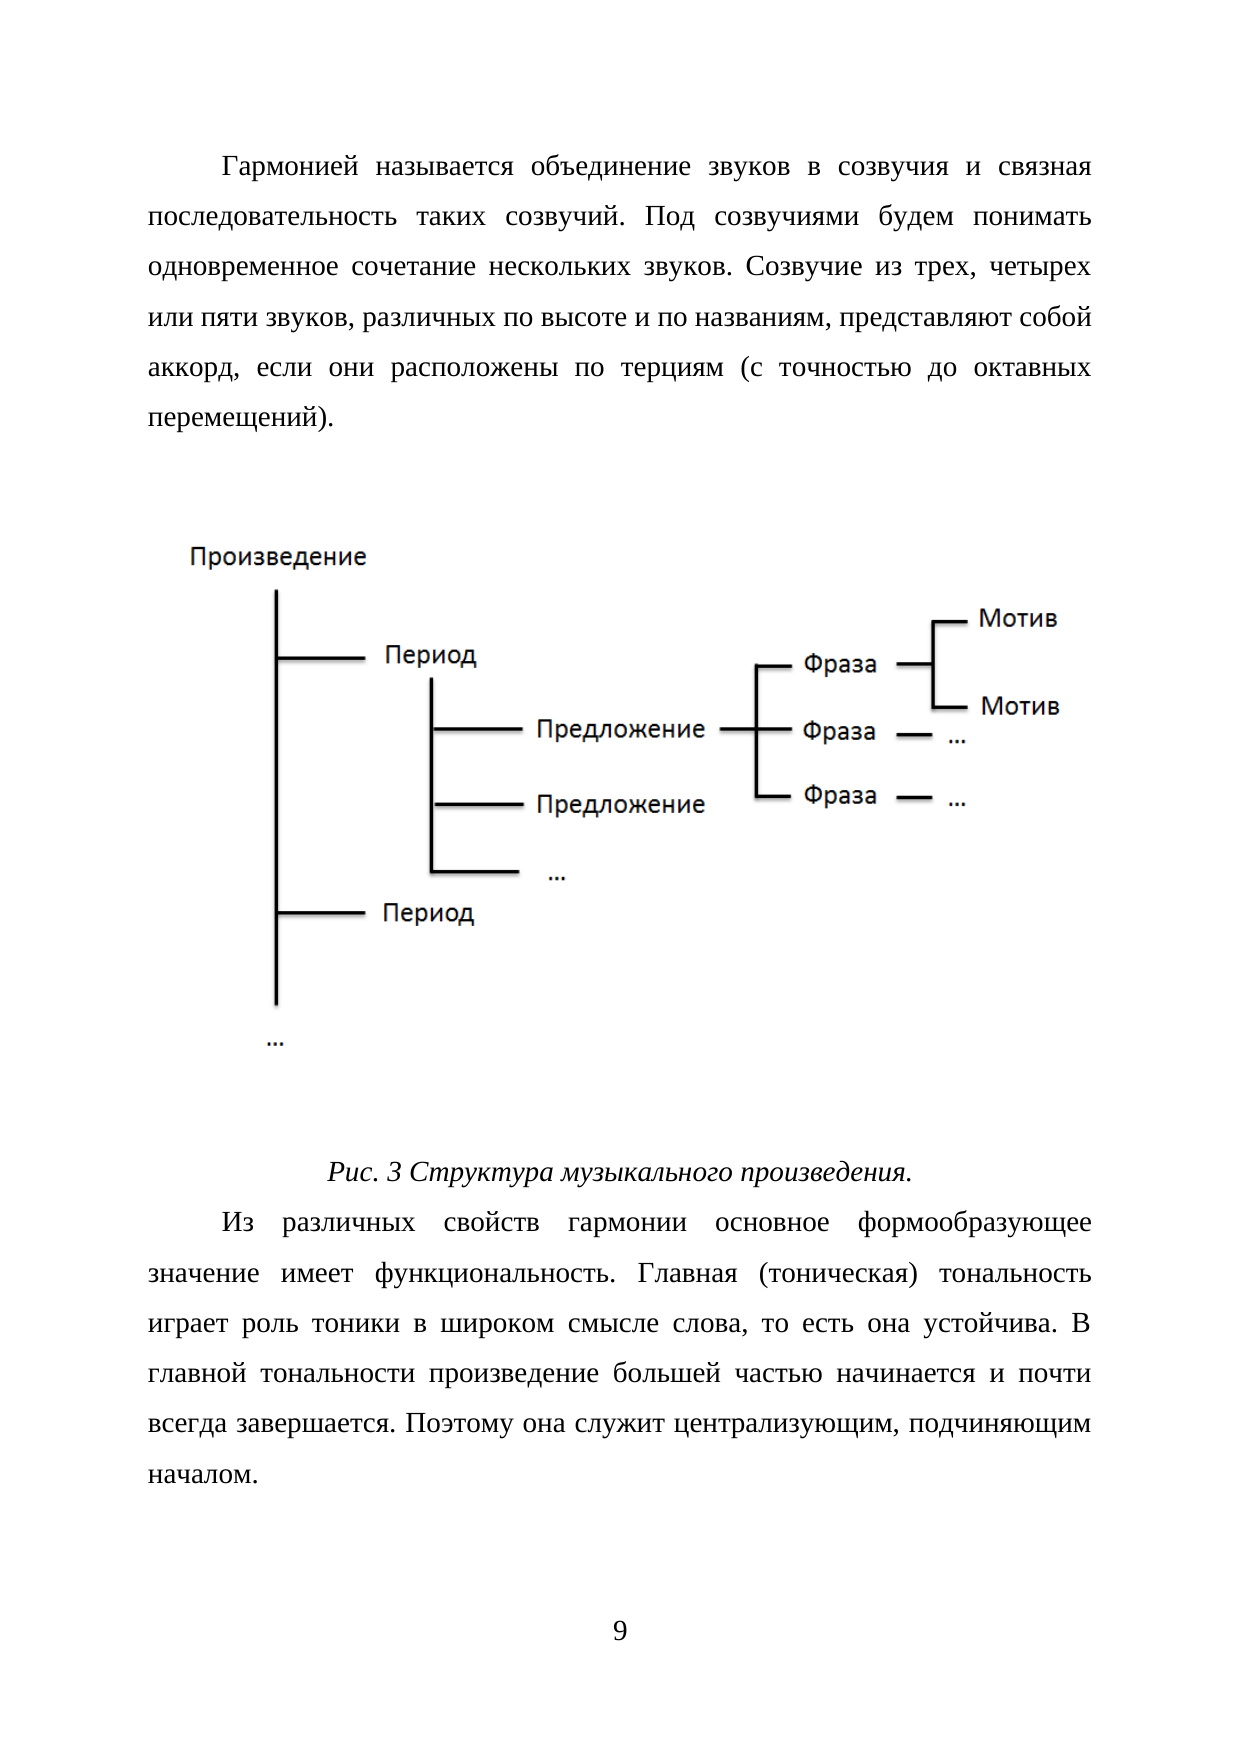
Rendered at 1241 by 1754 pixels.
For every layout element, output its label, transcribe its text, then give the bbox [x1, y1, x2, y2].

text Рис. 3 Структура музыкального произведения. [148, 1154, 1092, 1188]
text Гармонией называется объединение звуков в созвучия и связная последовательность таких созвучий. Под созвучиями будем понимать одновременное сочетание нескольких звуков. Созвучие из трех, четырех или пяти звуков, различных по высоте и по названиям, представляют собой аккорд, если они расположены по терциям (с точностью до октавных перемещений). [148, 148, 1092, 433]
text Из различных свойств гармонии основное формообразующее значение имеет функциональность. Главная (тоническая) тональность играет роль тоники в широком смысле слова, то есть она устойчива. В главной тональности произведение большей частью начинается и почти всегда завершается. Поэтому она служит централизующим, подчиняющим началом. [148, 1204, 1092, 1489]
picture [147, 500, 1123, 1071]
